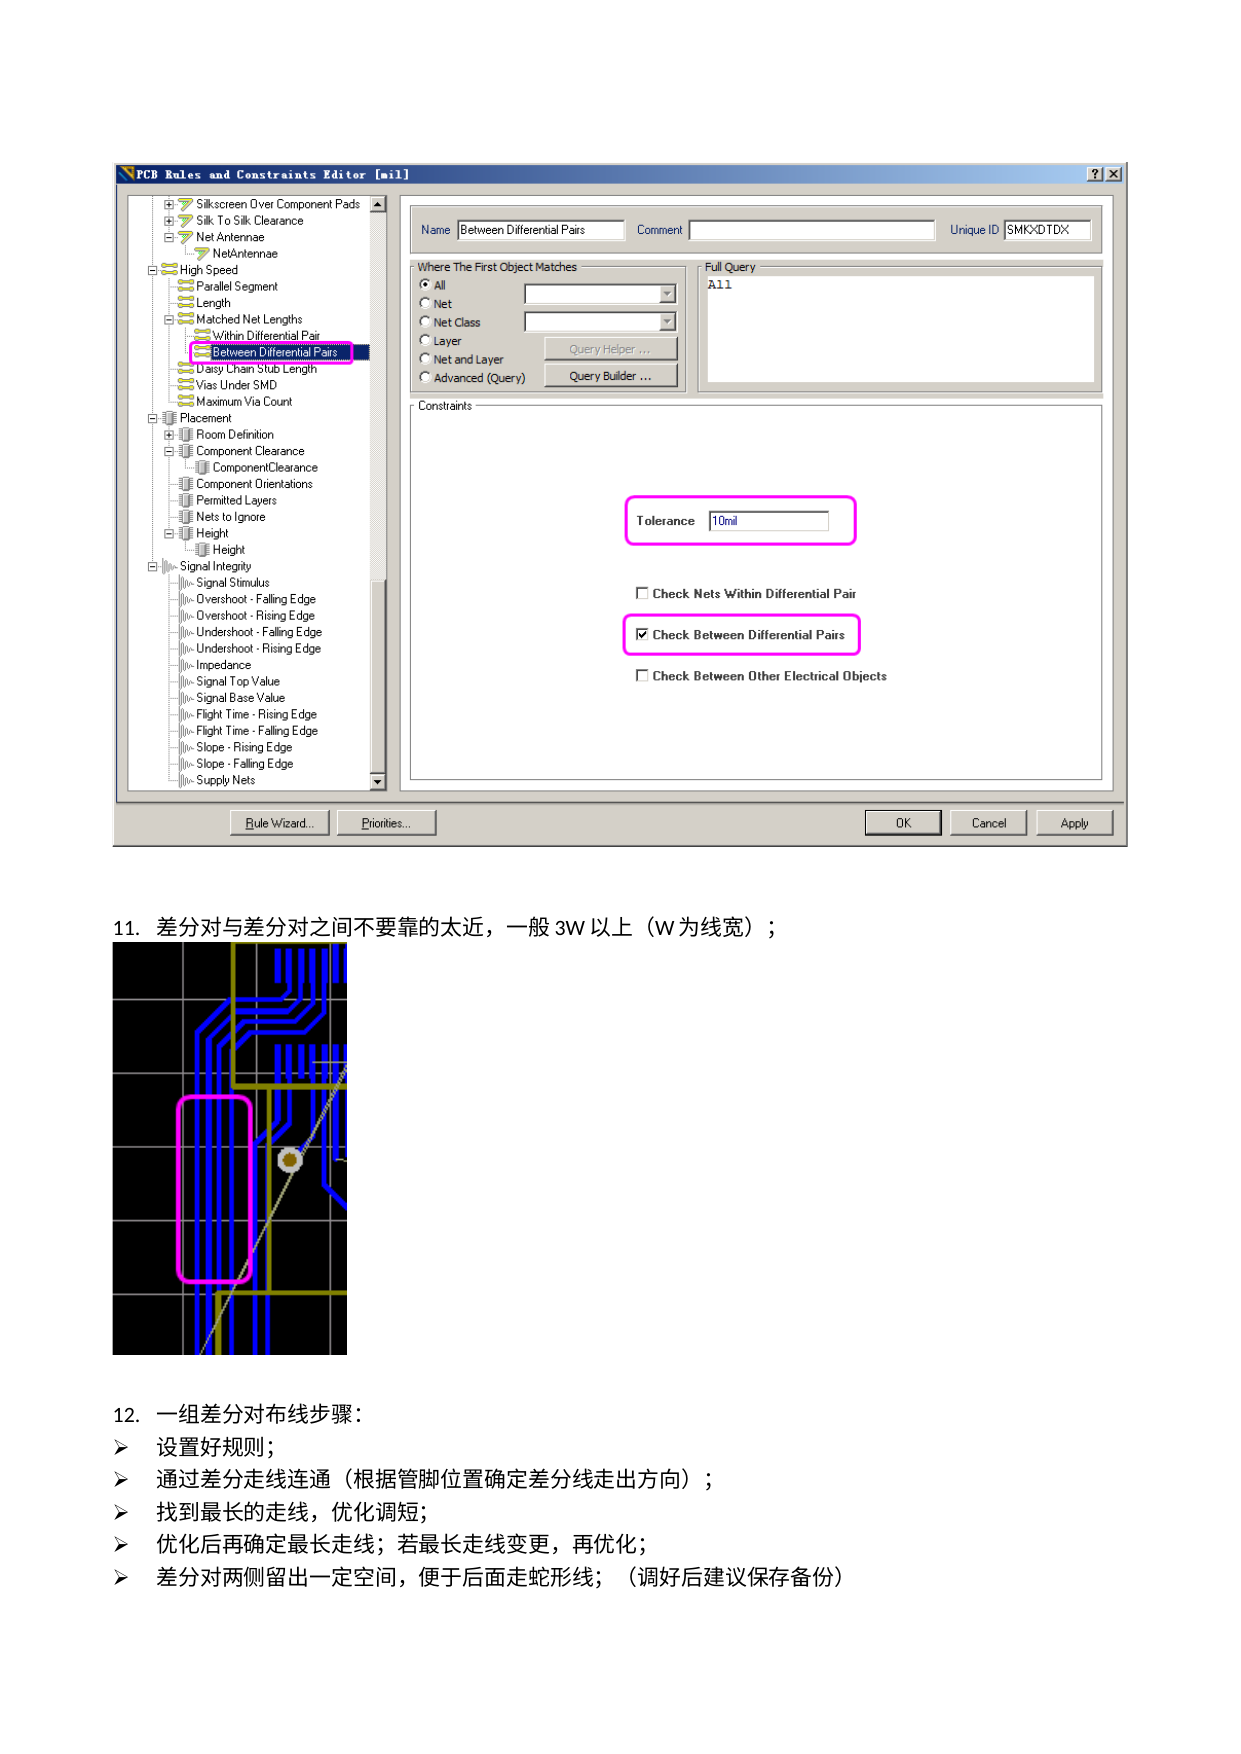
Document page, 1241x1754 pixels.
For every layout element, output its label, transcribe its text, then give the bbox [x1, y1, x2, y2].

list 找到最长的走线，优化调短； [112, 1494, 1128, 1527]
list 差分对与差分对之间不要靠的太近，一般3W以上（W为线宽）； [112, 909, 1128, 942]
list 一组差分对布线步骤： [112, 1397, 1128, 1429]
list 通过差分走线连通（根据管脚位置确定差分线走出方向）； [112, 1462, 1128, 1494]
list 差分对两侧留出一定空间，便于后面走蛇形线；（调好后建议保存备份） [112, 1559, 1128, 1592]
picture [112, 162, 1128, 847]
list 优化后再确定最长走线；若最长走线变更，再优化； [112, 1527, 1128, 1559]
list 设置好规则； [112, 1429, 1128, 1462]
picture [112, 942, 347, 1355]
